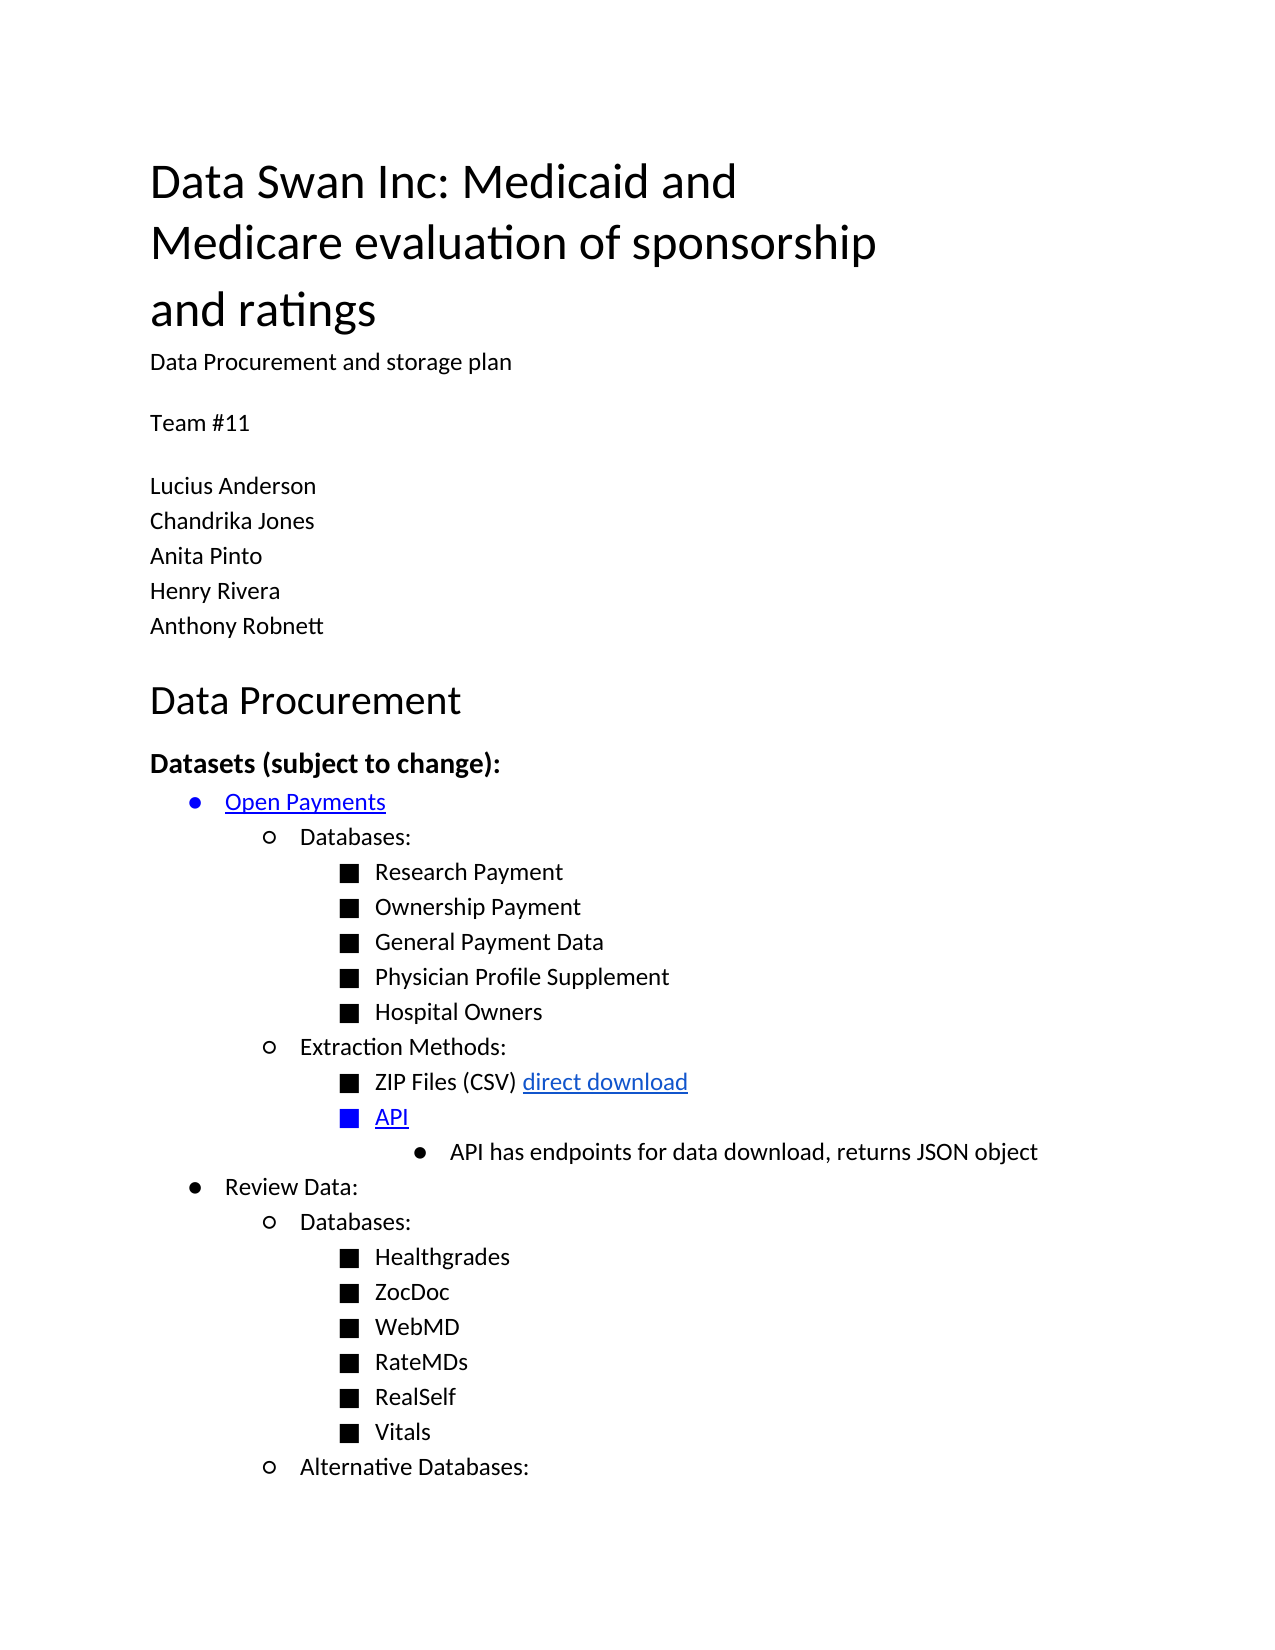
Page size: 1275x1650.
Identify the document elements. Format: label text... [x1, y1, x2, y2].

list Databases: [262, 821, 1125, 852]
list Review Data: [187, 1171, 1125, 1202]
text Lucius Anderson [150, 471, 1125, 501]
list Open Payments [187, 786, 1125, 817]
list ZocDoc [337, 1276, 1125, 1307]
list Research Payment [337, 856, 1125, 887]
list Alternative Databases: [262, 1451, 1125, 1482]
list WebMD [337, 1311, 1125, 1342]
text Chandrika Jones [150, 506, 1125, 536]
list Healthgrades [337, 1241, 1125, 1272]
list Physician Profile Supplement [337, 961, 1125, 992]
list Hospital Owners [337, 996, 1125, 1027]
title and ratings [150, 278, 914, 339]
text Anita Pinto [150, 541, 1125, 571]
list API [337, 1101, 1125, 1132]
subtitle Data Procurement [150, 674, 914, 725]
list API has endpoints for data download, returns JSON object [412, 1136, 1125, 1167]
list ZIP Files (CSV) direct download [337, 1066, 1125, 1097]
list Ownership Payment [337, 891, 1125, 922]
title Data Swan Inc: Medicaid and Medicare evaluation of sponsorship [150, 150, 914, 272]
subtitle Anthony Robnett [150, 611, 914, 641]
list Vitals [337, 1416, 1125, 1447]
list Extraction Methods: [262, 1031, 1125, 1062]
list Databases: [262, 1206, 1125, 1237]
list General Payment Data [337, 926, 1125, 957]
list RealSelf [337, 1381, 1125, 1412]
text Datasets (subject to change): [150, 745, 1125, 781]
list RateMDs [337, 1346, 1125, 1377]
subtitle Data Procurement and storage plan Team #11 [150, 346, 914, 437]
text Henry Rivera [150, 576, 1125, 606]
